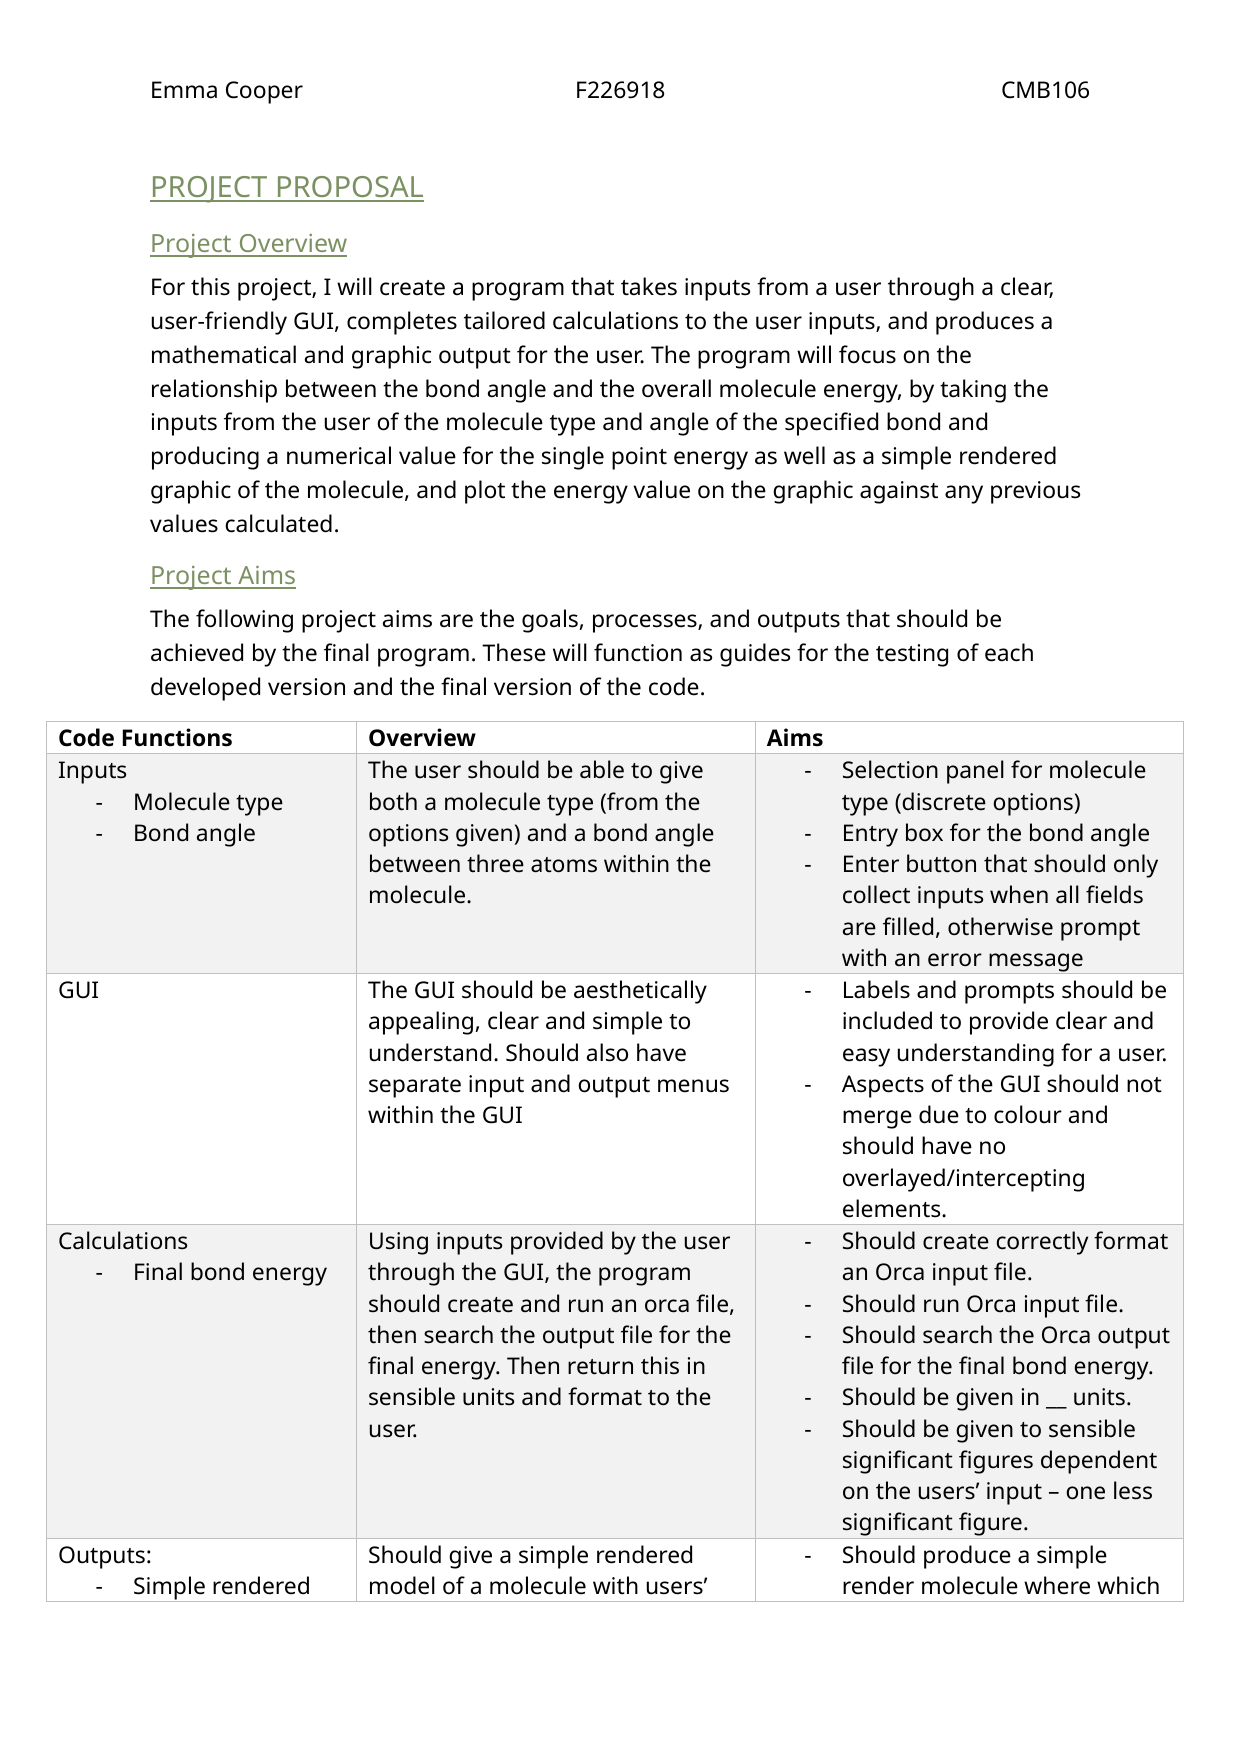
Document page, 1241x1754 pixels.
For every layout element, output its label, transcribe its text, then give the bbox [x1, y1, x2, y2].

table_cell Should create correctly format an Orca input file. Should run Orca input file. Should search the Orca output file for the final bond energy. Should be given in __ units. Should be given to sensible significant figures dependent on the users’ input – one less significant figure. [756, 1225, 1183, 1538]
subtitle PROJECT PROPOSAL [150, 167, 1090, 206]
subtitle Project Overview [150, 226, 1090, 260]
text The following project aims are the goals, processes, and outputs that should be achieved by the final program. These will function as guides for the testing of each developed version and the final version of the code. [150, 603, 1090, 702]
table_cell The GUI should be aesthetically appealing, clear and simple to understand. Should also have separate input and output menus within the GUI [357, 974, 755, 1224]
table_cell Outputs: Simple rendered molecule Final bond energy Histrotic Graph of Results [47, 1539, 356, 1601]
table_header Code Functions [47, 722, 356, 753]
table_cell The user should be able to give both a molecule type (from the options given) and a bond angle between three atoms within the molecule. [357, 754, 755, 973]
table_cell Calculations Final bond energy [47, 1225, 356, 1538]
table_cell Selection panel for molecule type (discrete options) Entry box for the bond angle Enter button that should only collect inputs when all fields are filled, otherwise prompt with an error message [756, 754, 1183, 973]
subtitle Project Aims [150, 558, 1090, 592]
table_header Aims [756, 722, 1183, 753]
table_cell Using inputs provided by the user through the GUI, the program should create and run an orca file, then search the output file for the final energy. Then return this in sensible units and format to the user. [357, 1225, 755, 1538]
table_cell Inputs Molecule type Bond angle [47, 754, 356, 973]
table_cell Labels and prompts should be included to provide clear and easy understanding for a user. Aspects of the GUI should not merge due to colour and should have no overlayed/intercepting elements. [756, 974, 1183, 1224]
table_cell GUI [47, 974, 356, 1224]
text For this project, I will create a program that takes inputs from a user through a clear, user-friendly GUI, completes tailored calculations to the user inputs, and produces a mathematical and graphic output for the user. The program will focus on the relationship between the bond angle and the overall molecule energy, by taking the inputs from the user of the molecule type and angle of the specified bond and producing a numerical value for the single point energy as well as a simple rendered graphic of the molecule, and plot the energy value on the graphic against any previous values calculated. [150, 271, 1090, 539]
table_header Overview [357, 722, 755, 753]
